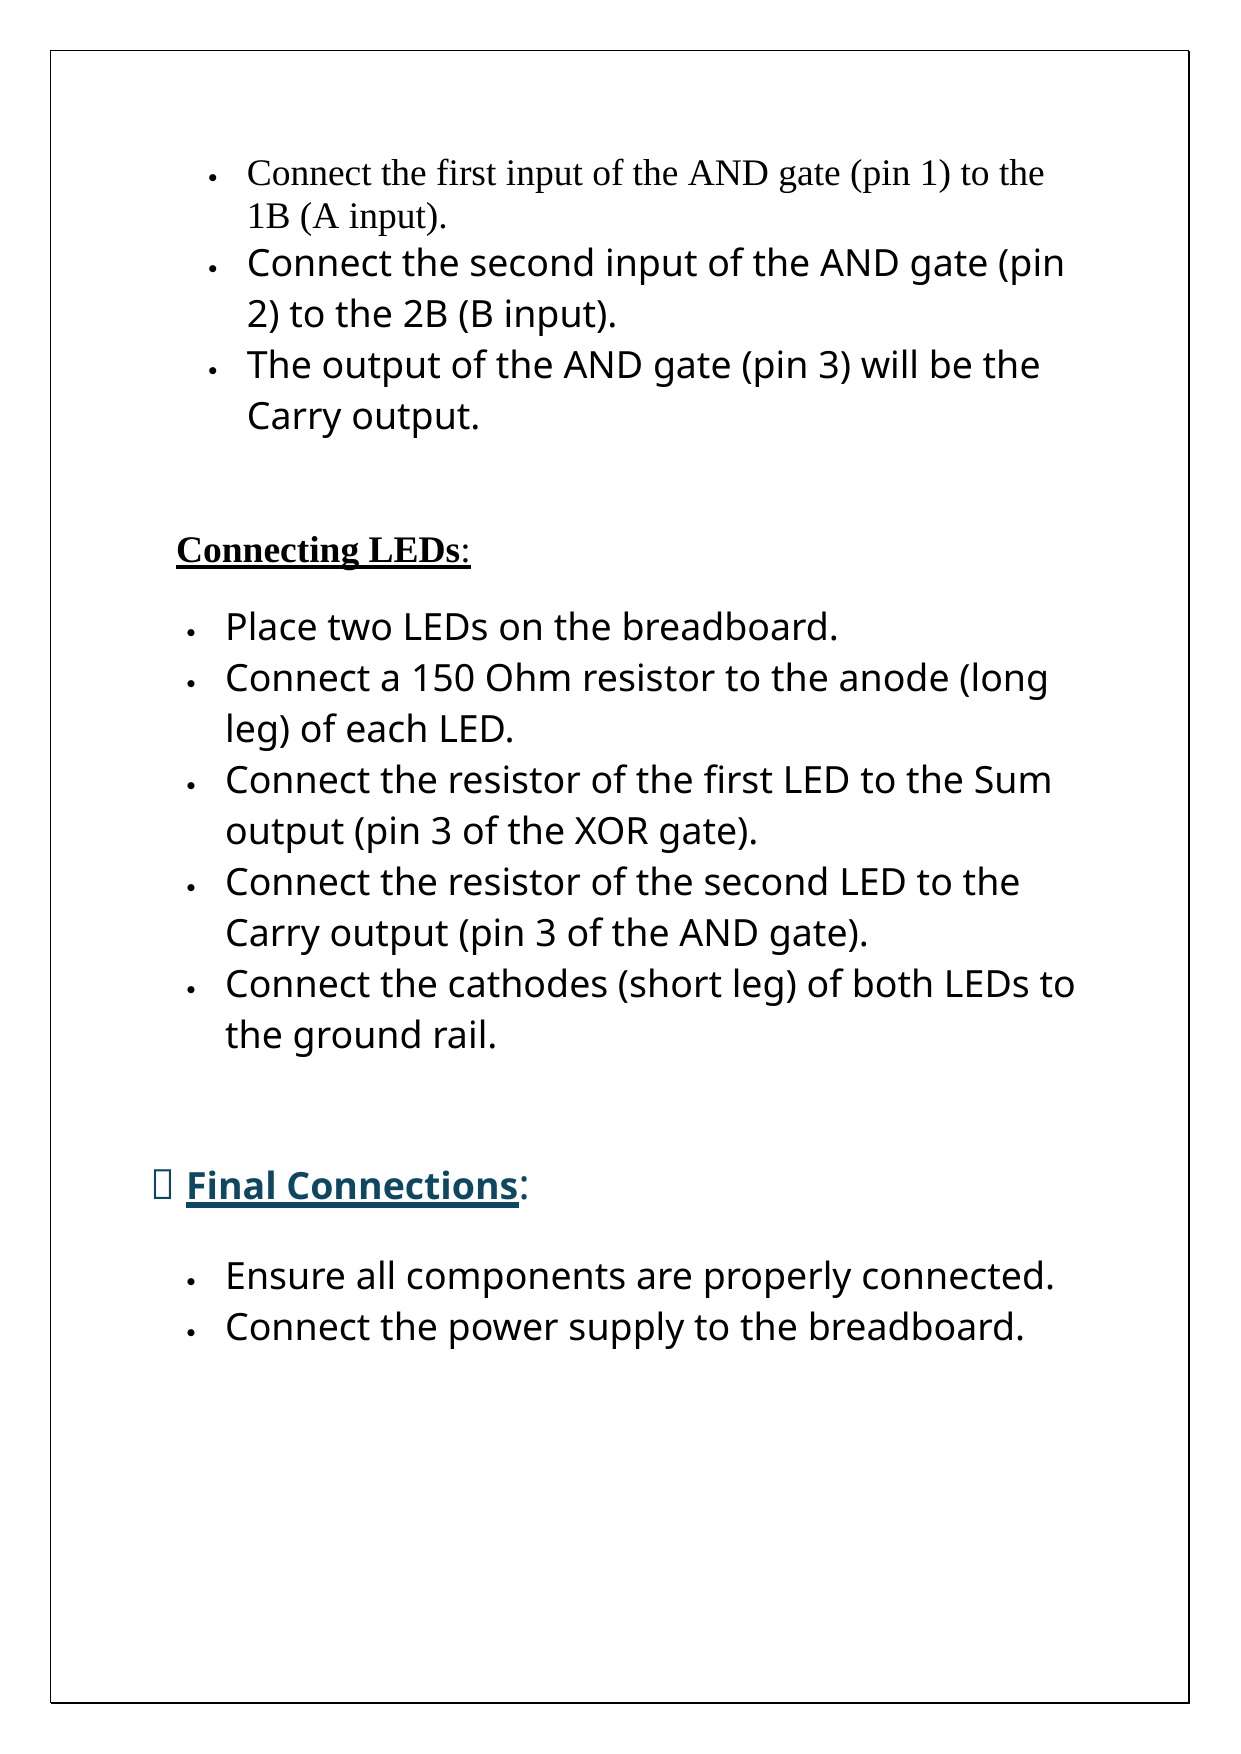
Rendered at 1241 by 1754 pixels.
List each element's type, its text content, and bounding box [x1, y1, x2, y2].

list The output of the AND gate (pin 3) will be the Carry output. [209, 367, 1089, 469]
list Connect a 150 Ohm resistor to the anode (long leg) of each LED. [187, 680, 1089, 782]
list Connect the cathodes (short leg) of both LEDs to the ground rail. [187, 986, 1089, 1088]
list Place two LEDs on the breadboard. [187, 629, 1089, 680]
list Connect the power supply to the breadboard. [187, 1329, 1089, 1380]
list Connect the resistor of the second LED to the Carry output (pin 3 of the AND gate). [187, 884, 1089, 986]
list Connect the second input of the AND gate (pin 2) to the 2B (B input). [209, 265, 1089, 367]
list Connect the resistor of the first LED to the Sum output (pin 3 of the XOR gate). [187, 782, 1089, 884]
text  Connecting LEDs: [150, 557, 1089, 600]
list Ensure all components are properly connected. [187, 1278, 1089, 1329]
list Connect the first input of the AND gate (pin 1) to the 1B (A input). [209, 150, 1089, 236]
subtitle  Final Connections: [150, 1184, 1089, 1241]
